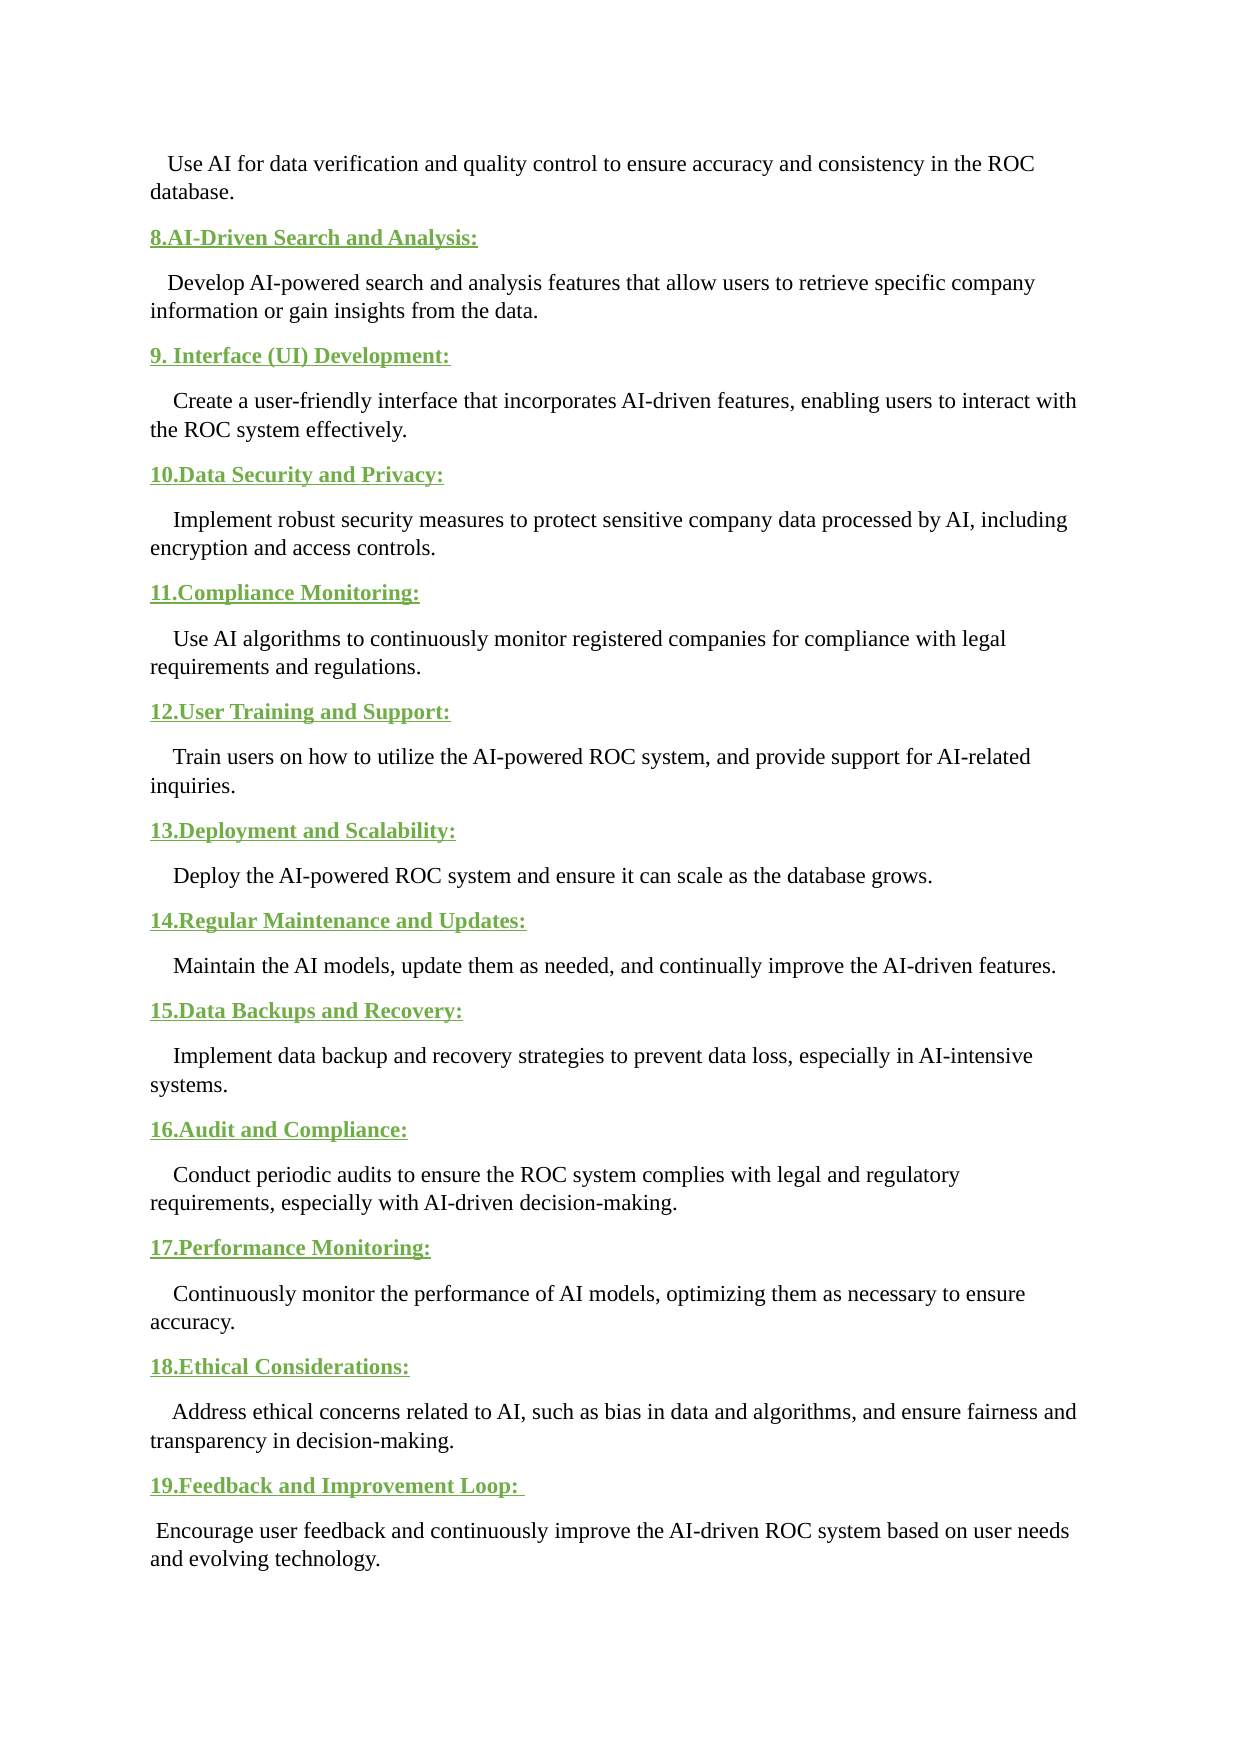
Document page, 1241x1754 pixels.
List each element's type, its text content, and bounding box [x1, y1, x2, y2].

text 15.Data Backups and Recovery: [150, 997, 1090, 1023]
text 17.Performance Monitoring: [150, 1234, 1090, 1261]
text 16.Audit and Compliance: [150, 1116, 1090, 1142]
text Continuously monitor the performance of AI models, optimizing them as necessary to ensure accuracy. [150, 1279, 1090, 1334]
text Train users on how to utilize the AI-powered ROC system, and provide support for AI-related inquiries. [150, 743, 1090, 798]
text Use AI for data verification and quality control to ensure accuracy and consistency in the ROC database. [150, 150, 1090, 205]
text Implement robust security measures to protect sensitive company data processed by AI, including encryption and access controls. [150, 506, 1090, 561]
text Encourage user feedback and continuously improve the AI-driven ROC system based on user needs and evolving technology. [150, 1517, 1090, 1572]
text Address ethical concerns related to AI, such as bias in data and algorithms, and ensure fairness and transparency in decision-making. [150, 1398, 1090, 1453]
text 8.AI-Driven Search and Analysis: [150, 223, 1090, 250]
text Conduct periodic audits to ensure the ROC system complies with legal and regulatory requirements, especially with AI-driven decision-making. [150, 1161, 1090, 1216]
text Use AI algorithms to continuously monitor registered companies for compliance with legal requirements and regulations. [150, 624, 1090, 679]
text 14.Regular Maintenance and Updates: [150, 907, 1090, 933]
text Implement data backup and recovery strategies to prevent data loss, especially in AI-intensive systems. [150, 1042, 1090, 1097]
text 18.Ethical Considerations: [150, 1353, 1090, 1379]
text Maintain the AI models, update them as needed, and continually improve the AI-driven features. [150, 952, 1090, 978]
text 12.User Training and Support: [150, 698, 1090, 724]
text Create a user-friendly interface that incorporates AI-driven features, enabling users to interact with the ROC system effectively. [150, 387, 1090, 442]
text 13.Deployment and Scalability: [150, 817, 1090, 843]
text 9. Interface (UI) Development: [150, 342, 1090, 368]
text Develop AI-powered search and analysis features that allow users to retrieve specific company information or gain insights from the data. [150, 269, 1090, 323]
text Deploy the AI-powered ROC system and ensure it can scale as the database grows. [150, 862, 1090, 888]
text 11.Compliance Monitoring: [150, 579, 1090, 606]
text 10.Data Security and Privacy: [150, 461, 1090, 487]
text 19.Feedback and Improvement Loop: [150, 1472, 1090, 1498]
